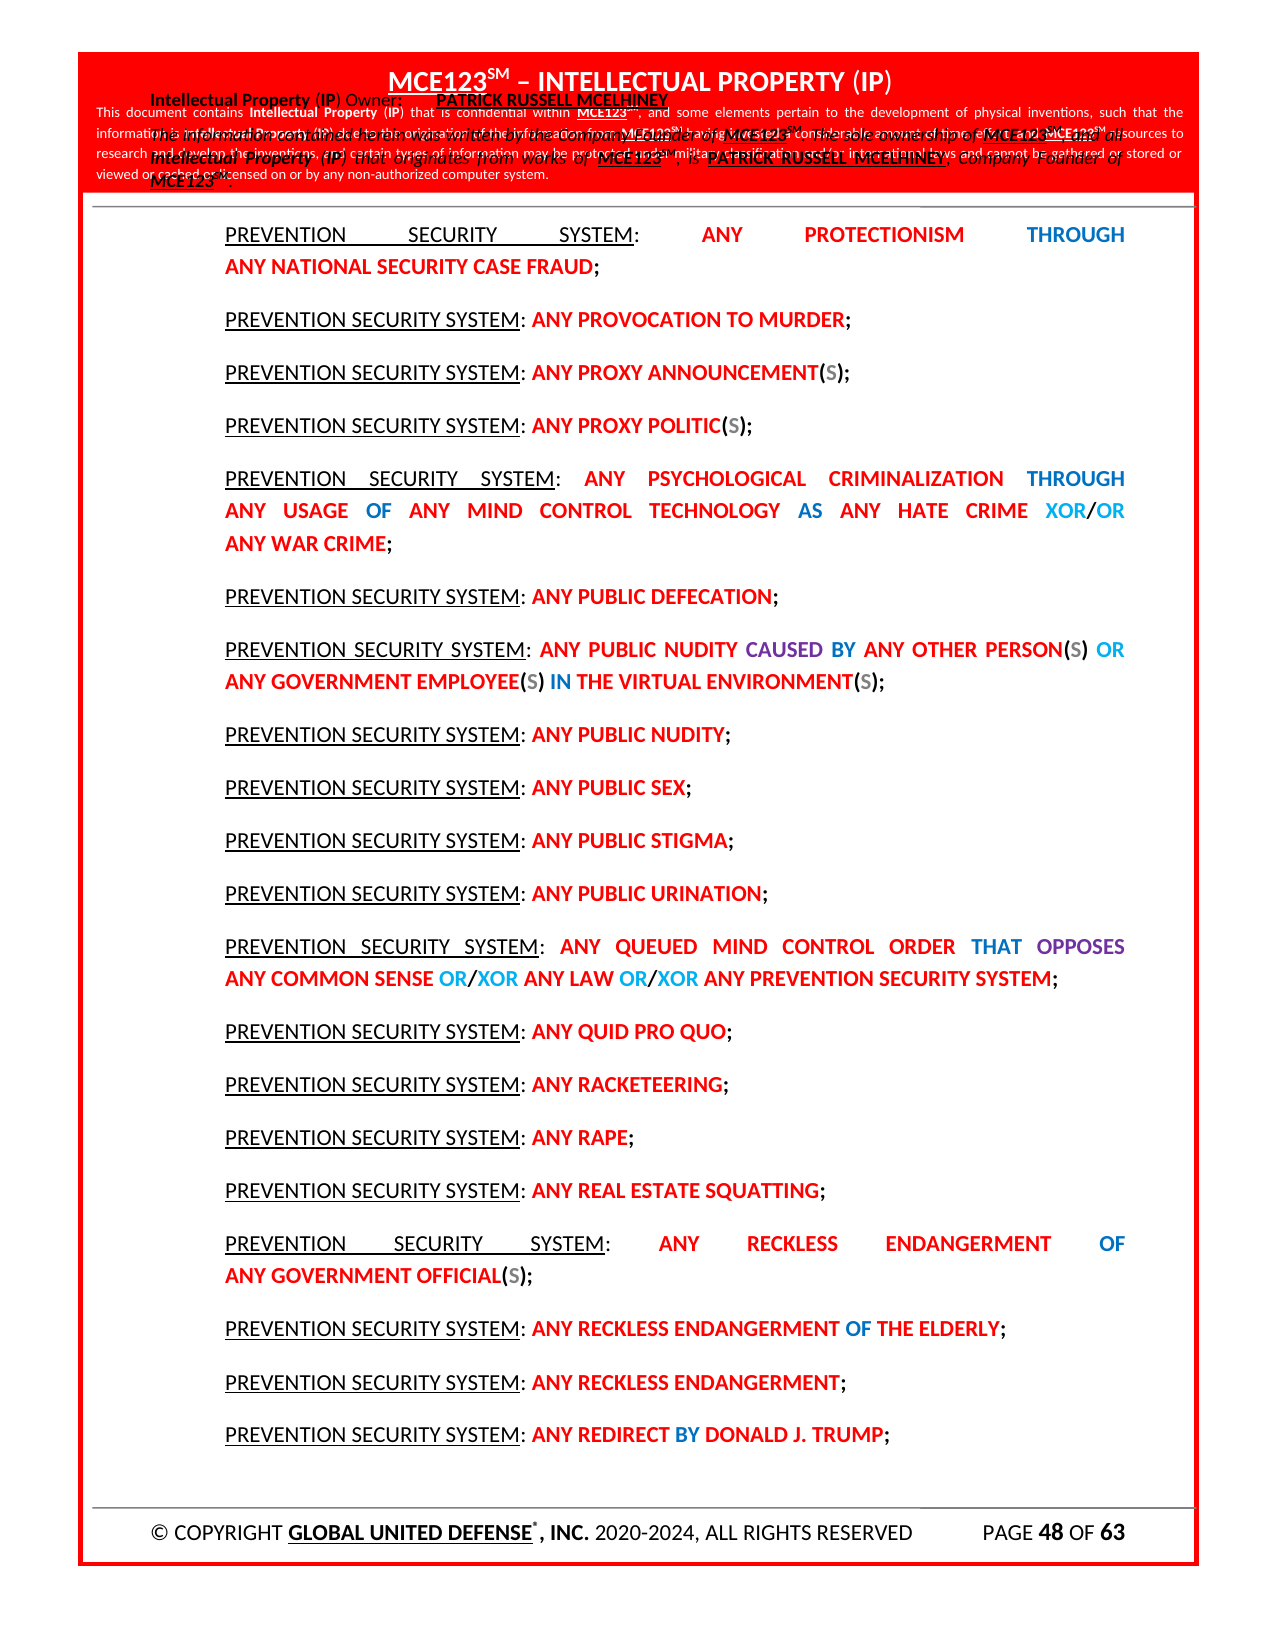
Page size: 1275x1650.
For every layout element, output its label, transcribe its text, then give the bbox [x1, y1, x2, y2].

text PREVENTION SECURITY SYSTEM: ANY REAL ESTATE SQUATTING; [225, 1176, 1125, 1204]
text PREVENTION SECURITY SYSTEM: ANY RECKLESS ENDANGERMENT OF ANY GOVERNMENT OFFICIAL(S); [225, 1229, 1125, 1289]
text PREVENTION SECURITY SYSTEM: ANY QUEUED MIND CONTROL ORDER THAT OPPOSES ANY COMMON SENSE OR/XOR ANY LAW OR/XOR ANY PREVENTION SECURITY SYSTEM; [225, 932, 1125, 992]
text PREVENTION SECURITY SYSTEM: ANY QUID PRO QUO; [225, 1017, 1125, 1045]
text PREVENTION SECURITY SYSTEM: ANY PUBLIC DEFECATION; [225, 582, 1125, 610]
text PREVENTION SECURITY SYSTEM: ANY PROVOCATION TO MURDER; [225, 305, 1125, 333]
text PREVENTION SECURITY SYSTEM: ANY PUBLIC URINATION; [225, 879, 1125, 907]
text PREVENTION SECURITY SYSTEM: ANY PROTECTIONISM THROUGH ANY NATIONAL SECURITY CASE FRAUD; [225, 220, 1125, 280]
text PREVENTION SECURITY SYSTEM: ANY PUBLIC SEX; [225, 773, 1125, 801]
text PREVENTION SECURITY SYSTEM: ANY RACKETEERING; [225, 1070, 1125, 1098]
text PREVENTION SECURITY SYSTEM: ANY RECKLESS ENDANGERMENT; [225, 1368, 1125, 1396]
text PREVENTION SECURITY SYSTEM: ANY RAPE; [225, 1123, 1125, 1151]
text PREVENTION SECURITY SYSTEM: ANY PUBLIC NUDITY CAUSED BY ANY OTHER PERSON(S) OR ANY GOVERNMENT EMPLOYEE(S) IN THE VIRTUAL ENVIRONMENT(S); [225, 635, 1125, 695]
text PREVENTION SECURITY SYSTEM: ANY PUBLIC STIGMA; [225, 826, 1125, 854]
text PREVENTION SECURITY SYSTEM: ANY PUBLIC NUDITY; [225, 720, 1125, 748]
text PREVENTION SECURITY SYSTEM: ANY PROXY ANNOUNCEMENT(S); [225, 358, 1125, 386]
text PREVENTION SECURITY SYSTEM: ANY PSYCHOLOGICAL CRIMINALIZATION THROUGH ANY USAGE OF ANY MIND CONTROL TECHNOLOGY AS ANY HATE CRIME XOR/OR ANY WAR CRIME; [225, 464, 1125, 557]
text PREVENTION SECURITY SYSTEM: ANY REDIRECT BY DONALD J. TRUMP; [225, 1421, 1125, 1449]
text PREVENTION SECURITY SYSTEM: ANY RECKLESS ENDANGERMENT OF THE ELDERLY; [225, 1314, 1125, 1343]
text PREVENTION SECURITY SYSTEM: ANY PROXY POLITIC(S); [225, 411, 1125, 439]
